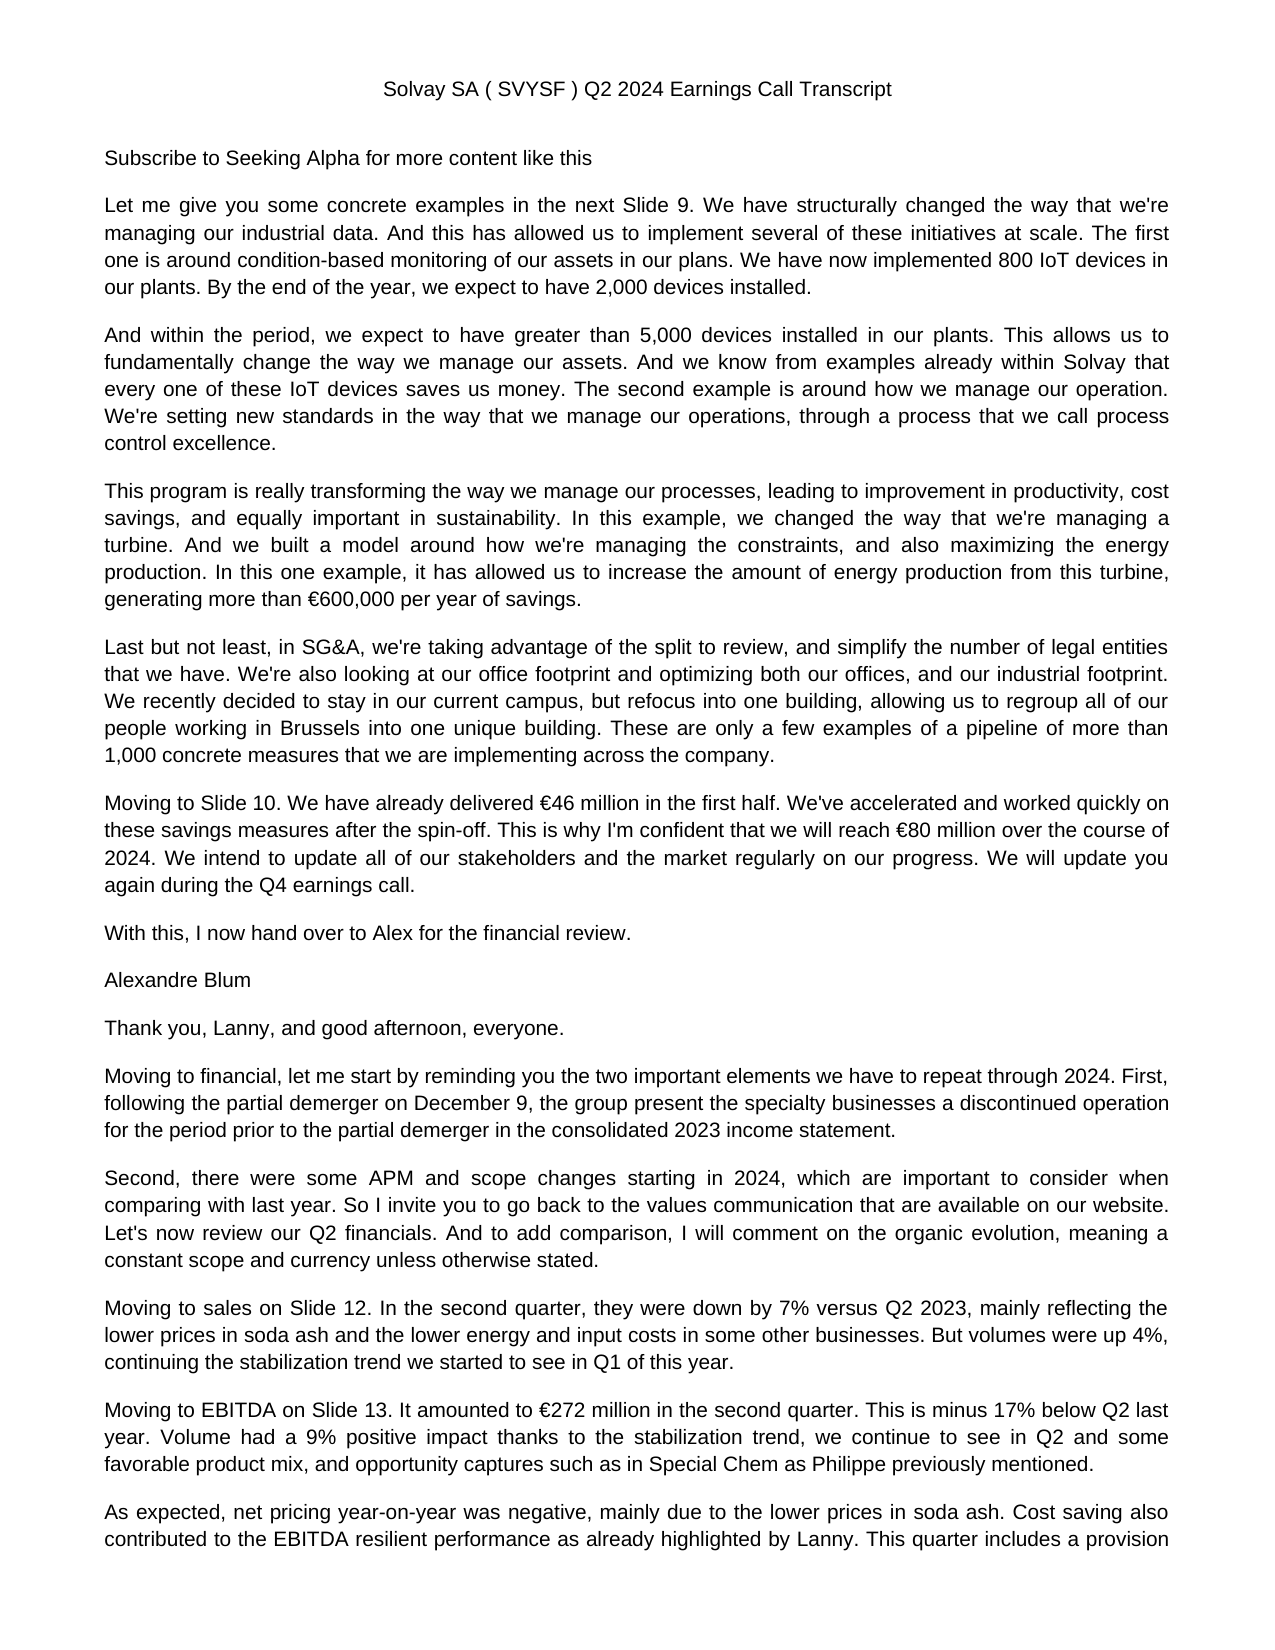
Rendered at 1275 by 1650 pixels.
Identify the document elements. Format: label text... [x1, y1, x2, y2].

text Moving to sales on Slide 12. In the second quarter, they were down by 7% versus Q2 2023, mainly reflecting the lower prices in soda ash and the lower energy and input costs in some other businesses. But volumes were up 4%, continuing the stabilization trend we started to see in Q1 of this year. [104, 1292, 1171, 1373]
text With this, I now hand over to Alex for the financial review. [104, 917, 1171, 944]
text Moving to Slide 10. We have already delivered €46 million in the first half. We've accelerated and worked quickly on these savings measures after the spin-off. This is why I'm confident that we will reach €80 million over the course of 2024. We intend to update all of our stakeholders and the market regularly on our progress. We will update you again during the Q4 earnings call. [104, 788, 1171, 896]
text Subscribe to Seeking Alpha for more content like this [104, 142, 1171, 169]
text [104, 1496, 1171, 1551]
text And within the period, we expect to have greater than 5,000 devices installed in our plants. This allows us to fundamentally change the way we manage our assets. And we know from examples already within Solvay that every one of these IoT devices saves us money. The second example is around how we manage our operation. We're setting new standards in the way that we manage our operations, through a process that we call process control excellence. [104, 319, 1171, 455]
text This program is really transforming the way we manage our processes, leading to improvement in productivity, cost savings, and equally important in sustainability. In this example, we changed the way that we're managing a turbine. And we built a model around how we're managing the constraints, and also maximizing the energy production. In this one example, it has allowed us to increase the amount of energy production from this turbine, generating more than €600,000 per year of savings. [104, 476, 1171, 611]
text Last but not least, in SG&A, we're taking advantage of the split to review, and simplify the number of legal entities that we have. We're also looking at our office footprint and optimizing both our offices, and our industrial footprint. We recently decided to stay in our current campus, but refocus into one building, allowing us to regroup all of our people working in Brussels into one unique building. These are only a few examples of a pipeline of more than 1,000 concrete measures that we are implementing across the company. [104, 632, 1171, 767]
text Second, there were some APM and scope changes starting in 2024, which are important to consider when comparing with last year. So I invite you to go back to the values communication that are available on our website. Let's now review our Q2 financials. And to add comparison, I will comment on the organic evolution, meaning a constant scope and currency unless otherwise stated. [104, 1163, 1171, 1271]
text Let me give you some concrete examples in the next Slide 9. We have structurally changed the way that we're managing our industrial data. And this has allowed us to implement several of these initiatives at scale. The first one is around condition-based monitoring of our assets in our plans. We have now implemented 800 IoT devices in our plants. By the end of the year, we expect to have 2,000 devices installed. [104, 190, 1171, 298]
text Moving to financial, let me start by reminding you the two important elements we have to repeat through 2024. First, following the partial demerger on December 9, the group present the specialty businesses a discontinued operation for the period prior to the partial demerger in the consolidated 2023 income statement. [104, 1061, 1171, 1142]
text Moving to EBITDA on Slide 13. It amounted to €272 million in the second quarter. This is minus 17% below Q2 last year. Volume had a 9% positive impact thanks to the stabilization trend, we continue to see in Q2 and some favorable product mix, and opportunity captures such as in Special Chem as Philippe previously mentioned. [104, 1394, 1171, 1476]
text Alexandre Blum [104, 965, 1171, 992]
text Thank you, Lanny, and good afternoon, everyone. [104, 1013, 1171, 1040]
